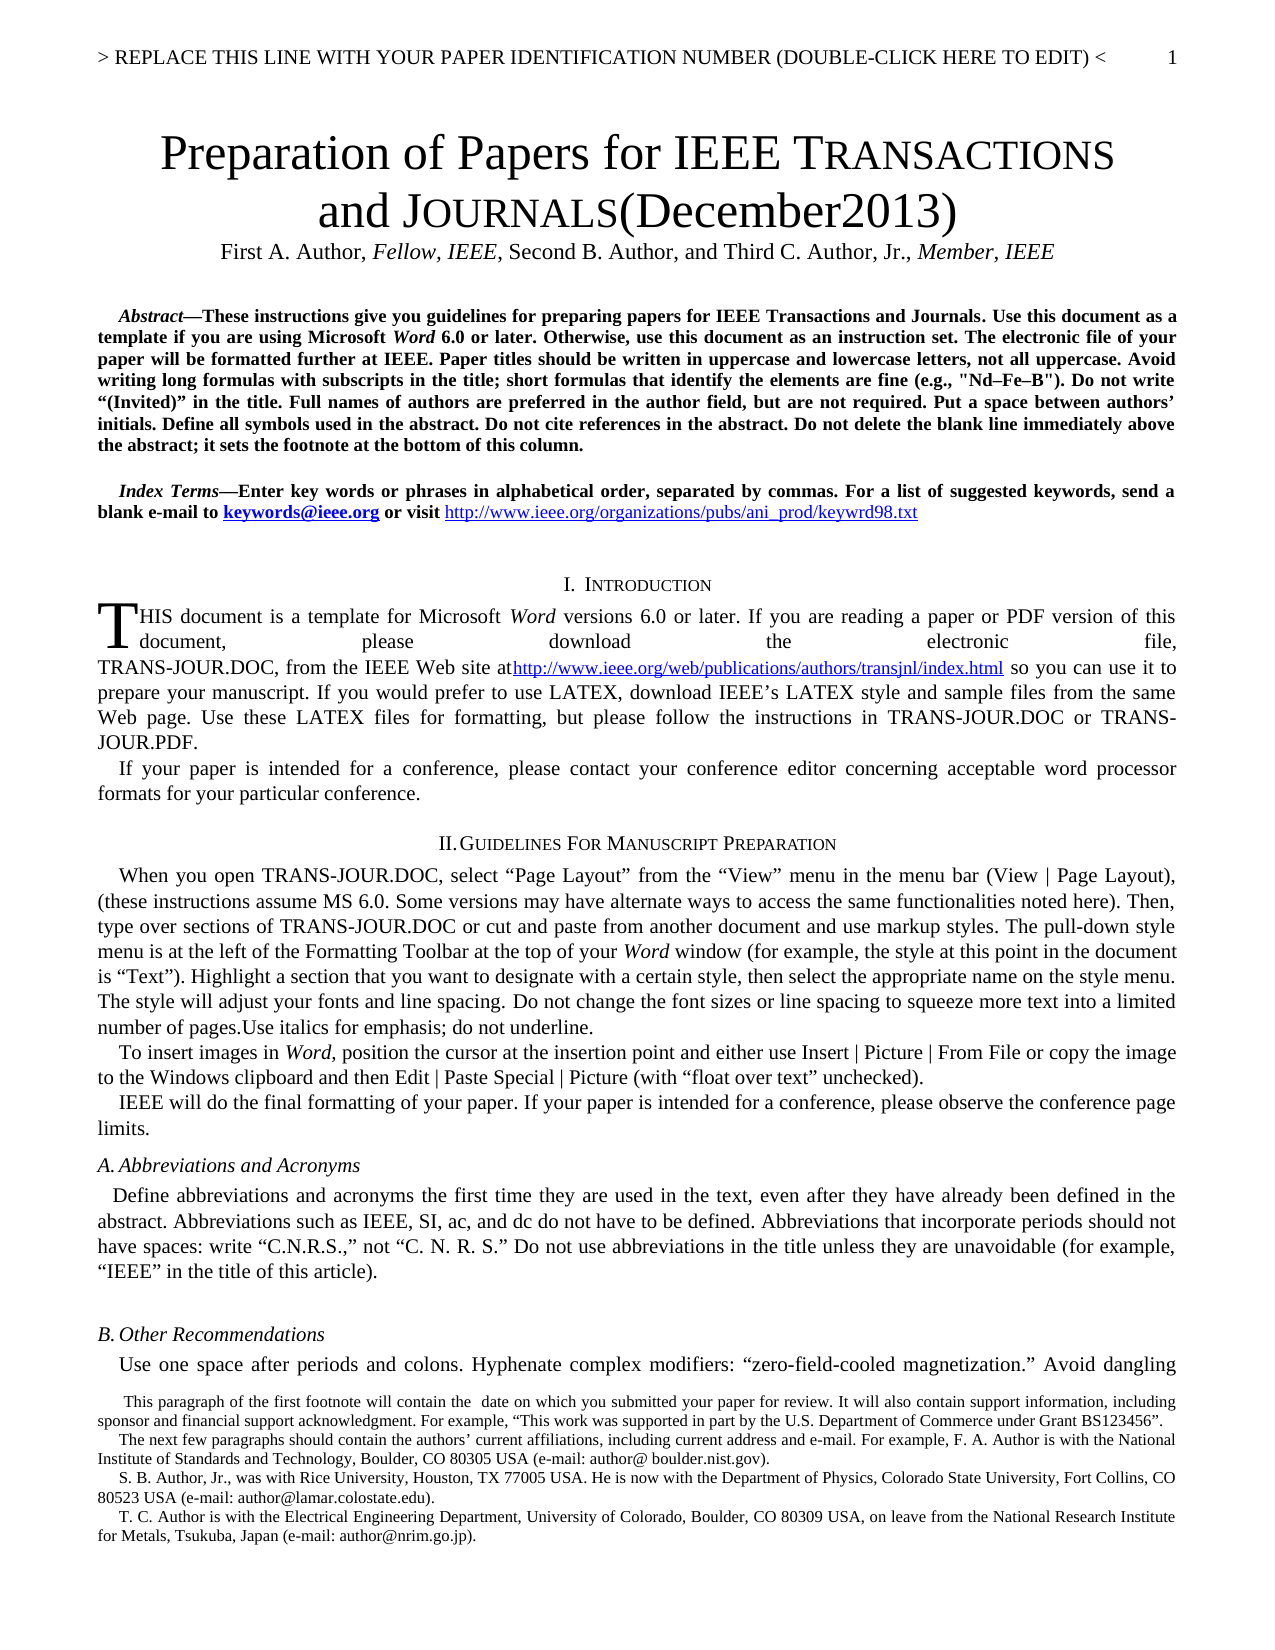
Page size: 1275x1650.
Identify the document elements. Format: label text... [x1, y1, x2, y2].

text Define abbreviations and acronyms the first time they are used in the text, even after they have already been defined in the abstract. Abbreviations such as IEEE, SI, ac, and dc do not have to be defined. Abbreviations that incorporate periods should not have spaces: write “C.N.R.S.,” not “C. N. R. S.” Do not use abbreviations in the title unless they are unavoidable (for example, “IEEE” in the title of this article). [97, 1183, 1177, 1283]
subtitle Other Recommendations [97, 1322, 1177, 1346]
text Index Terms—Enter key words or phrases in alphabetical order, separated by commas. For a list of suggested keywords, send a blank e-mail to keywords@ieee.org or visit http://www.ieee.org/organizations/pubs/ani_prod/keywrd98.txt [97, 480, 1177, 523]
text Abstract—These instructions give you guidelines for preparing papers for IEEE Transactions and Journals. Use this document as a template if you are using Microsoft Word 6.0 or later. Otherwise, use this document as an instruction set. The electronic file of your paper will be formatted further at IEEE. Paper titles should be written in uppercase and lowercase letters, not all uppercase. Avoid writing long formulas with subscripts in the title; short formulas that identify the elements are fine (e.g., "Nd–Fe–B"). Do not write “(Invited)” in the title. Full names of authors are preferred in the author field, but are not required. Put a space between authors’ initials. Define all symbols used in the abstract. Do not cite references in the abstract. Do not delete the blank line immediately above the abstract; it sets the footnote at the bottom of this column. [97, 305, 1177, 456]
text When you open TRANS-JOUR.DOC, select “Page Layout” from the “View” menu in the menu bar (View | Page Layout), (these instructions assume MS 6.0. Some versions may have alternate ways to access the same functionalities noted here). Then, type over sections of TRANS-JOUR.DOC or cut and paste from another document and use markup styles. The pull-down style menu is at the left of the Formatting Toolbar at the top of your Word window (for example, the style at this point in the document is “Text”). Highlight a section that you want to designate with a certain style, then select the appropriate name on the style menu. The style will adjust your fonts and line spacing. Do not change the font sizes or line spacing to squeeze more text into a limited number of pages.Use italics for emphasis; do not underline. [97, 863, 1177, 1039]
subtitle Abbreviations and Acronyms [97, 1153, 1177, 1177]
title Preparation of Papers for IEEE TRANSACTIONS and JOURNALS(December2013) [150, 123, 1125, 238]
text IEEE will do the final formatting of your paper. If your paper is intended for a conference, please observe the conference page limits. [97, 1090, 1177, 1139]
text HIS document is a template for Microsoft Word versions 6.0 or later. If you are reading a paper or PDF version of this document, please download the electronic file, TRANS-JOUR.DOC, from the IEEE Web site athttp://www.ieee.org/web/publications/authors/transjnl/index.html so you can use it to prepare your manuscript. If you would prefer to use LATEX, download IEEE’s LATEX style and sample files from the same Web page. Use these LATEX files for formatting, but please follow the instructions in TRANS-JOUR.DOC or TRANS-JOUR.PDF. [97, 604, 1177, 754]
subtitle INTRODUCTION [97, 572, 1177, 596]
text To insert images in Word, position the cursor at the insertion point and either use Insert | Picture | From File or copy the image to the Windows clipboard and then Edit | Paste Special | Picture (with “float over text” unchecked). [97, 1040, 1177, 1089]
subtitle Guidelines For Manuscript Preparation [97, 831, 1177, 855]
text If your paper is intended for a conference, please contact your conference editor concerning acceptable word processor formats for your particular conference. [97, 756, 1177, 805]
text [97, 1352, 1177, 1376]
text First A. Author, Fellow, IEEE, Second B. Author, and Third C. Author, Jr., Member, IEEE [150, 238, 1125, 264]
